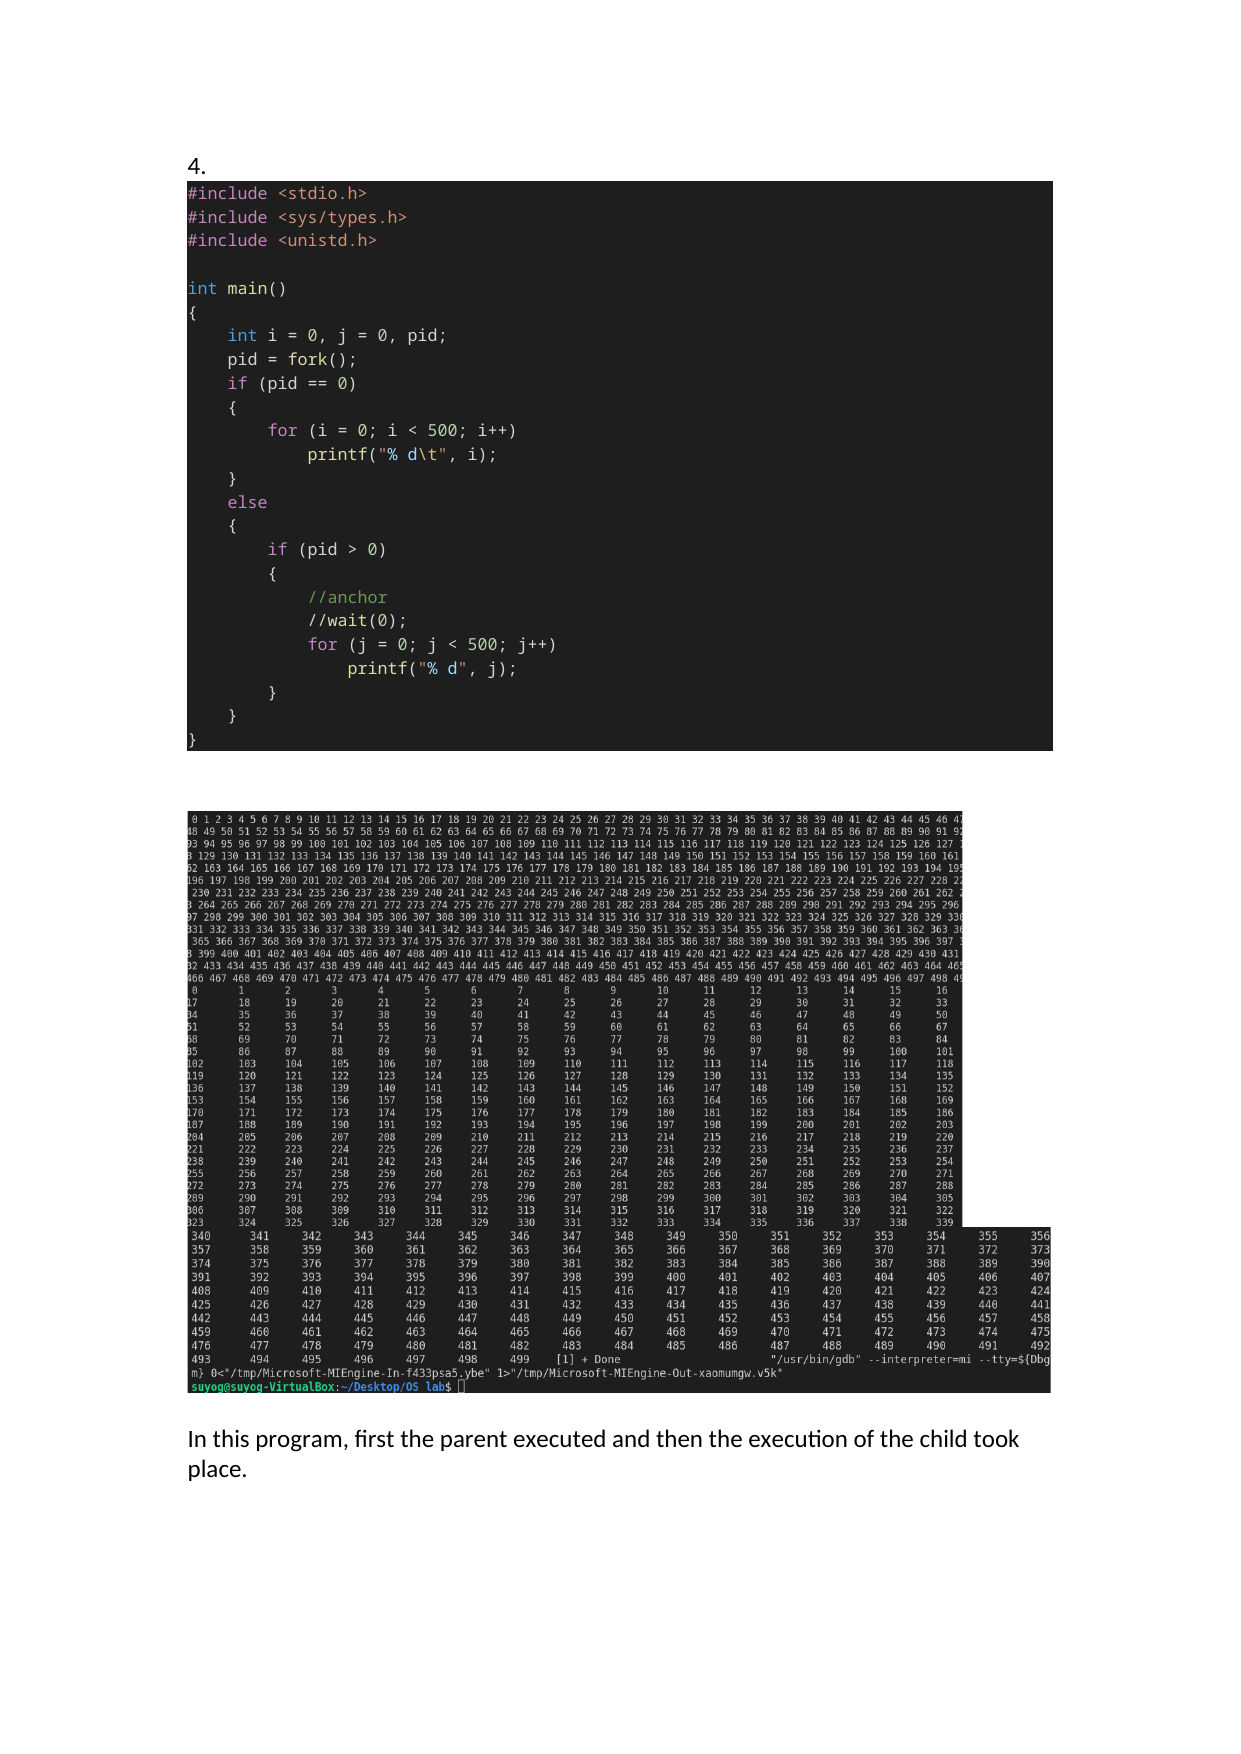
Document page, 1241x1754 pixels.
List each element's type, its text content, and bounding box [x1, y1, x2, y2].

text pid = fork(); [187, 347, 1053, 371]
text #include <stdio.h> [187, 181, 1053, 204]
text 4. [187, 150, 1053, 181]
text } [187, 727, 1053, 751]
text { [187, 394, 1053, 418]
text if (pid > 0) [187, 537, 1053, 561]
text else [187, 489, 1053, 513]
text int main() [187, 276, 1053, 299]
text int i = 0, j = 0, pid; [187, 323, 1053, 347]
text printf("% d\t", i); [187, 442, 1053, 466]
text #include <sys/types.h> [187, 204, 1053, 228]
text { [187, 561, 1053, 584]
picture [187, 811, 1051, 1393]
text //wait(0); [187, 608, 1053, 632]
text #include <unistd.h> [187, 228, 1053, 252]
text for (j = 0; j < 500; j++) [187, 632, 1053, 656]
text { [187, 299, 1053, 323]
text { [187, 513, 1053, 537]
text In this program, first the parent executed and then the execution of the child took place. [187, 1423, 1053, 1484]
text } [187, 703, 1053, 727]
text } [187, 679, 1053, 703]
text for (i = 0; i < 500; i++) [187, 418, 1053, 442]
text if (pid == 0) [187, 371, 1053, 394]
text } [187, 466, 1053, 489]
text printf("% d", j); [187, 656, 1053, 679]
text //anchor [187, 584, 1053, 608]
